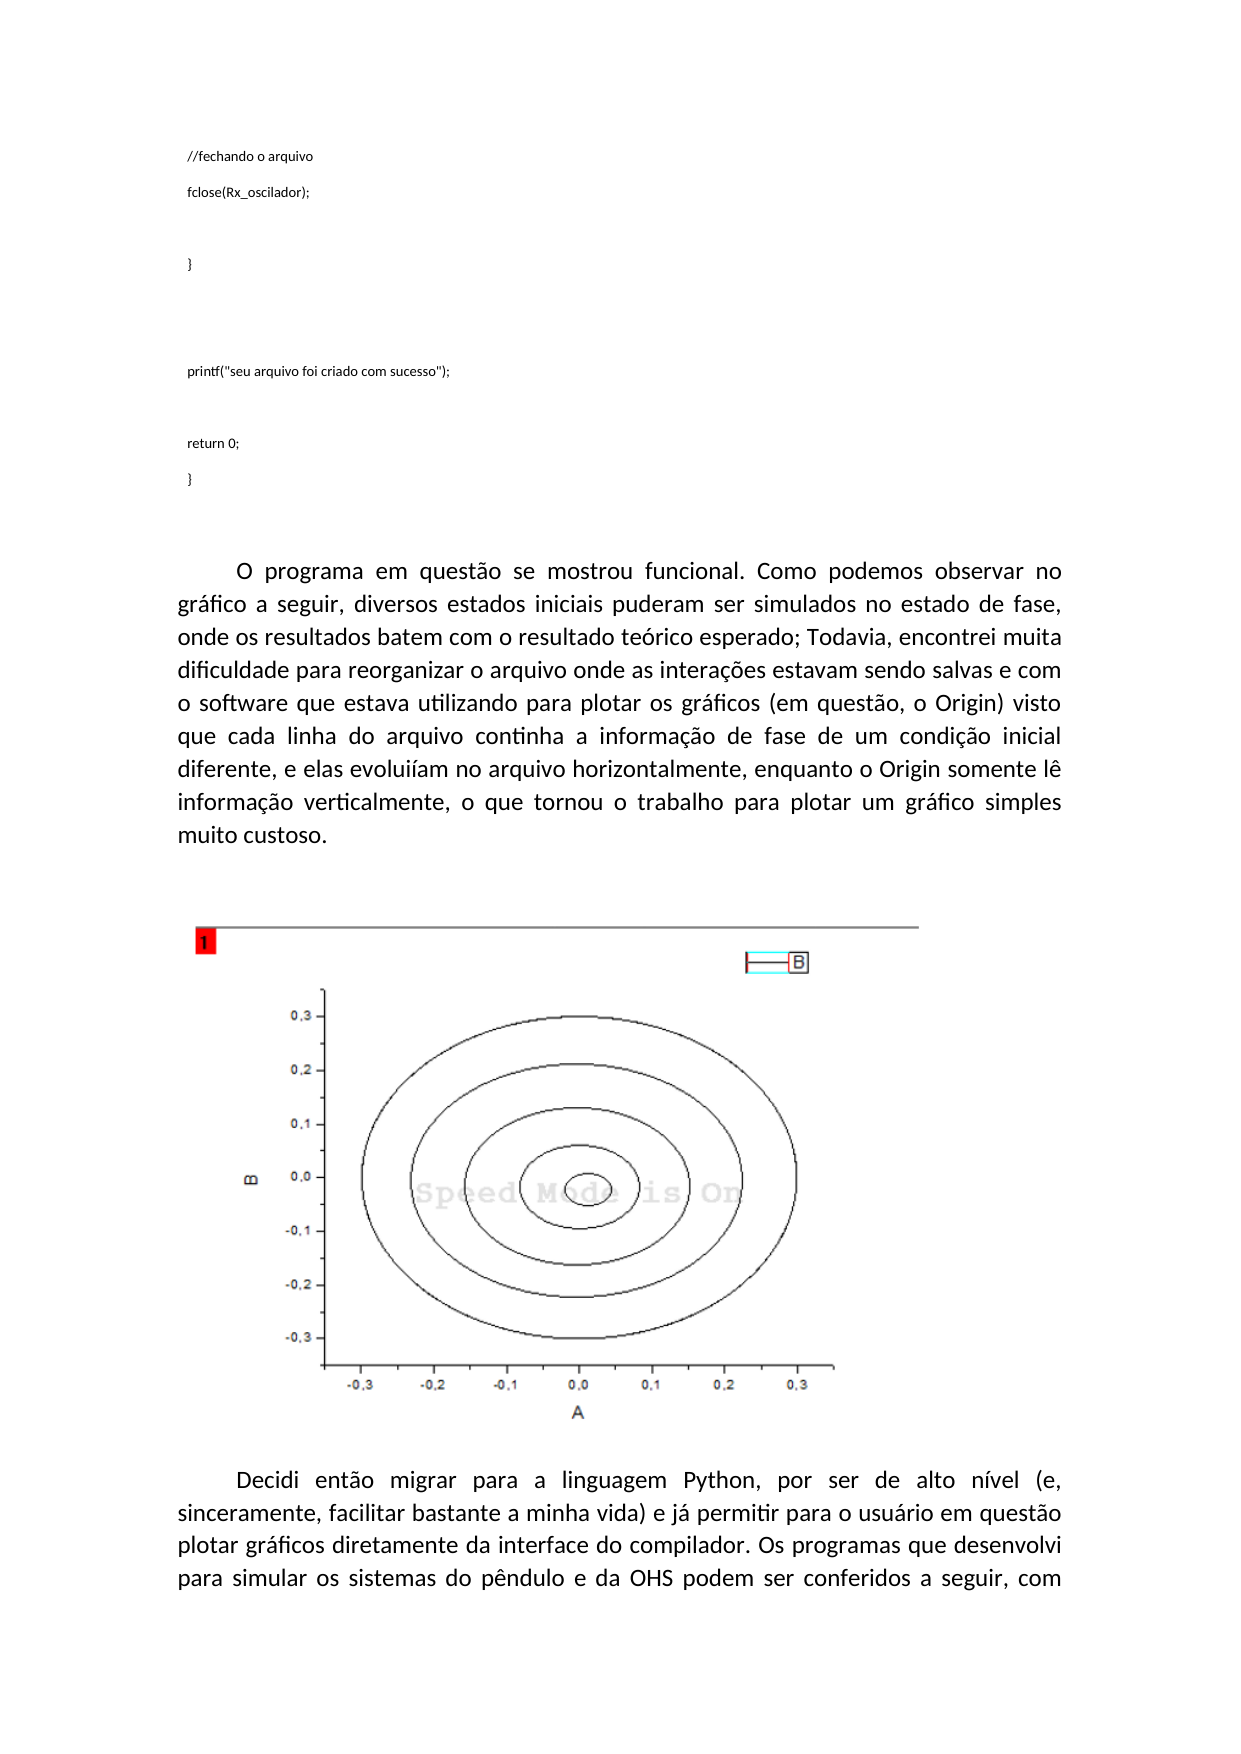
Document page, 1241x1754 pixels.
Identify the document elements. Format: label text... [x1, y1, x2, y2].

text } [177, 470, 1063, 488]
text O programa em questão se mostrou funcional. Como podemos observar no gráfico a seguir, diversos estados iniciais puderam ser simulados no estado de fase, onde os resultados batem com o resultado teórico esperado; Todavia, encontrei muita dificuldade para reorganizar o arquivo onde as interações estavam sendo salvas e com o software que estava utilizando para plotar os gráficos (em questão, o Origin) visto que cada linha do arquivo continha a informação de fase de um condição inicial diferente, e elas evoluiíam no arquivo horizontalmente, enquanto o Origin somente lê informação verticalmente, o que tornou o trabalho para plotar um gráfico simples muito custoso. [177, 556, 1063, 849]
text printf("seu arquivo foi criado com sucesso"); [177, 363, 1063, 380]
text fclose(Rx_oscilador); [177, 183, 1063, 201]
text return 0; [177, 434, 1063, 452]
text //fechando o arquivo [177, 148, 1063, 165]
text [177, 1464, 1063, 1593]
picture [177, 918, 967, 1446]
text } [177, 255, 1063, 273]
